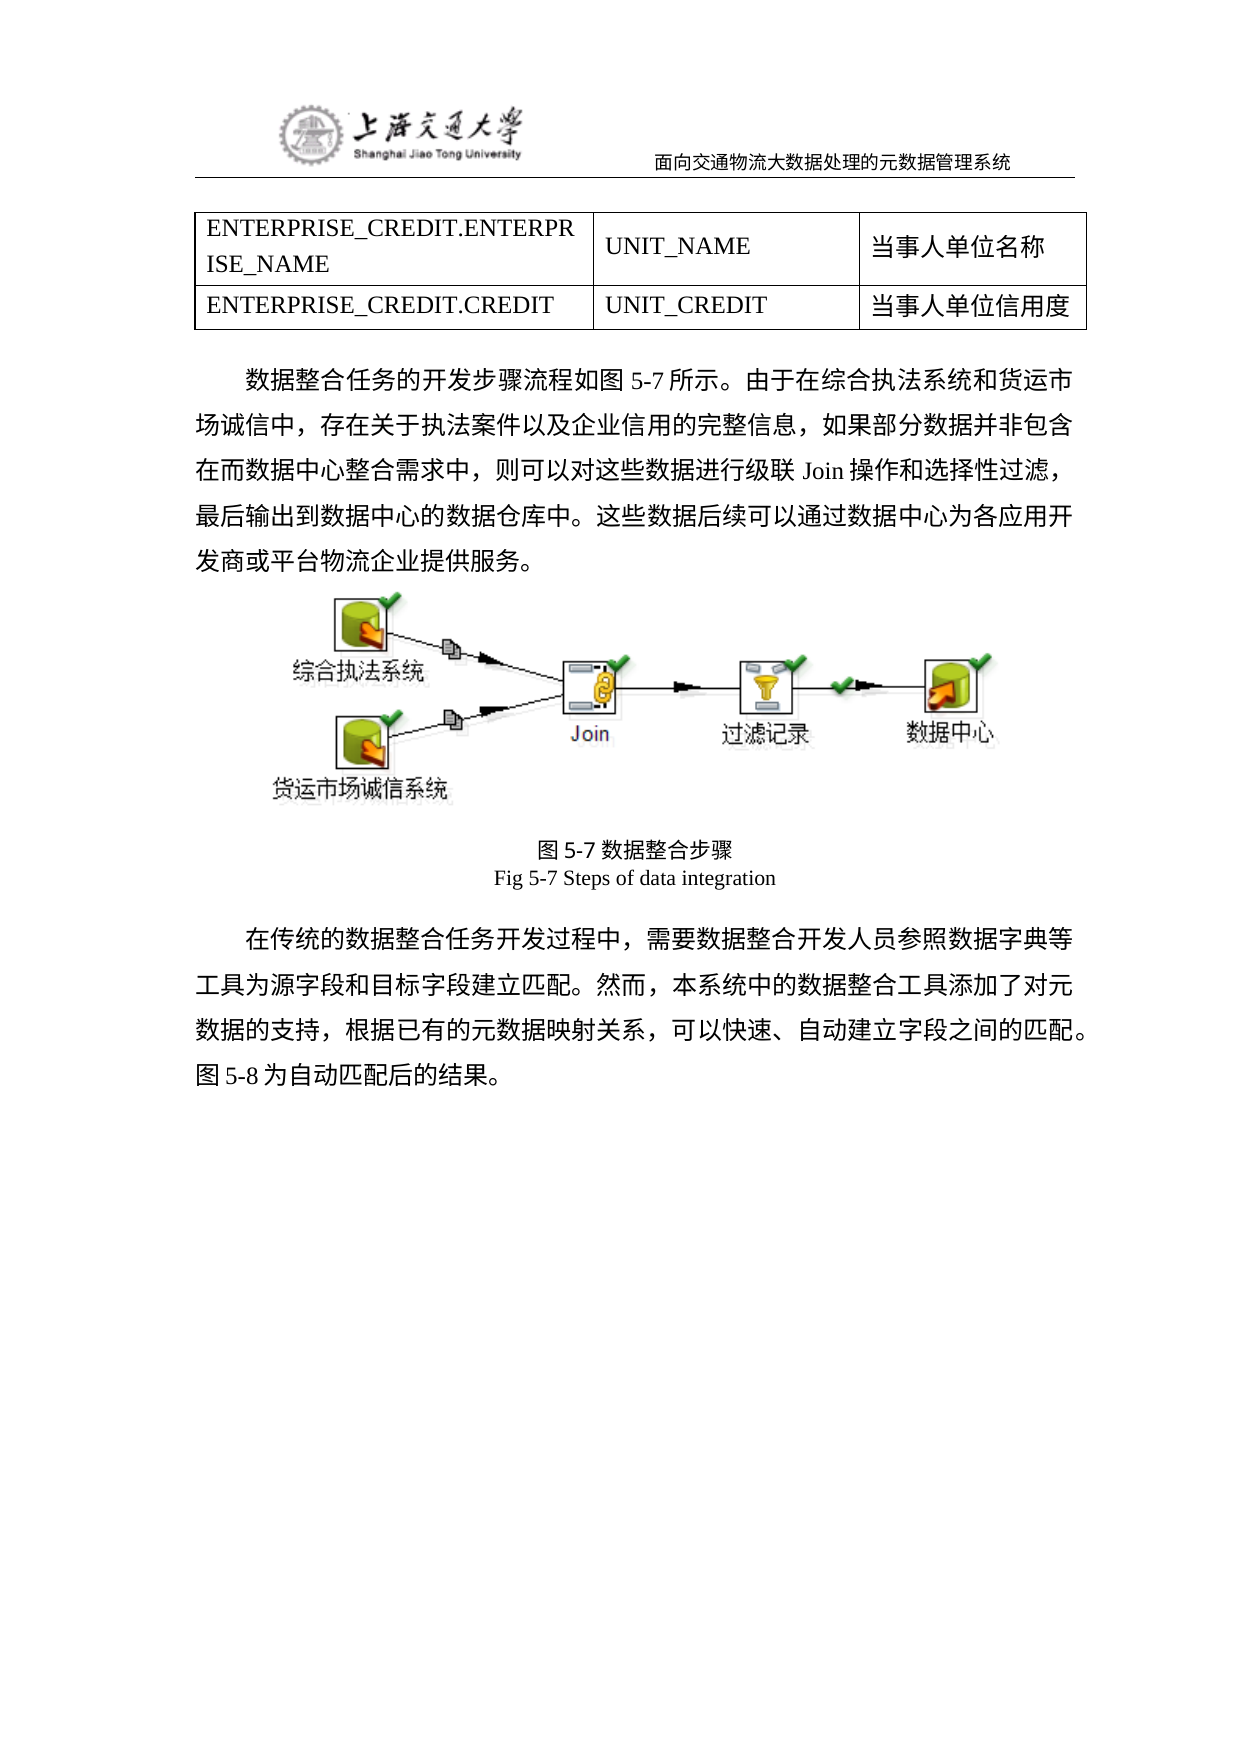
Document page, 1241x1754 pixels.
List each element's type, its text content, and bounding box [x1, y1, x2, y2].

picture [242, 586, 1028, 826]
table_cell UNIT_CREDIT [594, 286, 859, 329]
picture [259, 88, 538, 170]
table_cell ENTERPRISE_CREDIT.CREDIT [196, 286, 593, 329]
text 在传统的数据整合任务开发过程中，需要数据整合开发人员参照数据字典等工具为源字段和目标字段建立匹配。然而，本系统中的数据整合工具添加了对元数据的支持，根据已有的元数据映射关系，可以快速、自动建立字段之间的匹配。图5-8为自动匹配后的结果。 [195, 920, 1075, 1092]
text 数据整合任务的开发步骤流程如图5-7所示。由于在综合执法系统和货运市场诚信中，存在关于执法案件以及企业信用的完整信息，如果部分数据并非包含在而数据中心整合需求中，则可以对这些数据进行级联Join操作和选择性过滤，最后输出到数据中心的数据仓库中。这些数据后续可以通过数据中心为各应用开发商或平台物流企业提供服务。 [195, 360, 1075, 578]
text Fig 5-7 Steps of data integration [195, 865, 1075, 890]
text 图5-7 数据整合步骤 [195, 833, 1075, 865]
table_cell 当事人单位名称 [860, 213, 1086, 285]
table_cell 当事人单位信用度 [860, 286, 1086, 329]
table_cell ENTERPRISE_CREDIT.ENTERPRISE_NAME [196, 213, 593, 285]
table_cell UNIT_NAME [594, 213, 859, 285]
